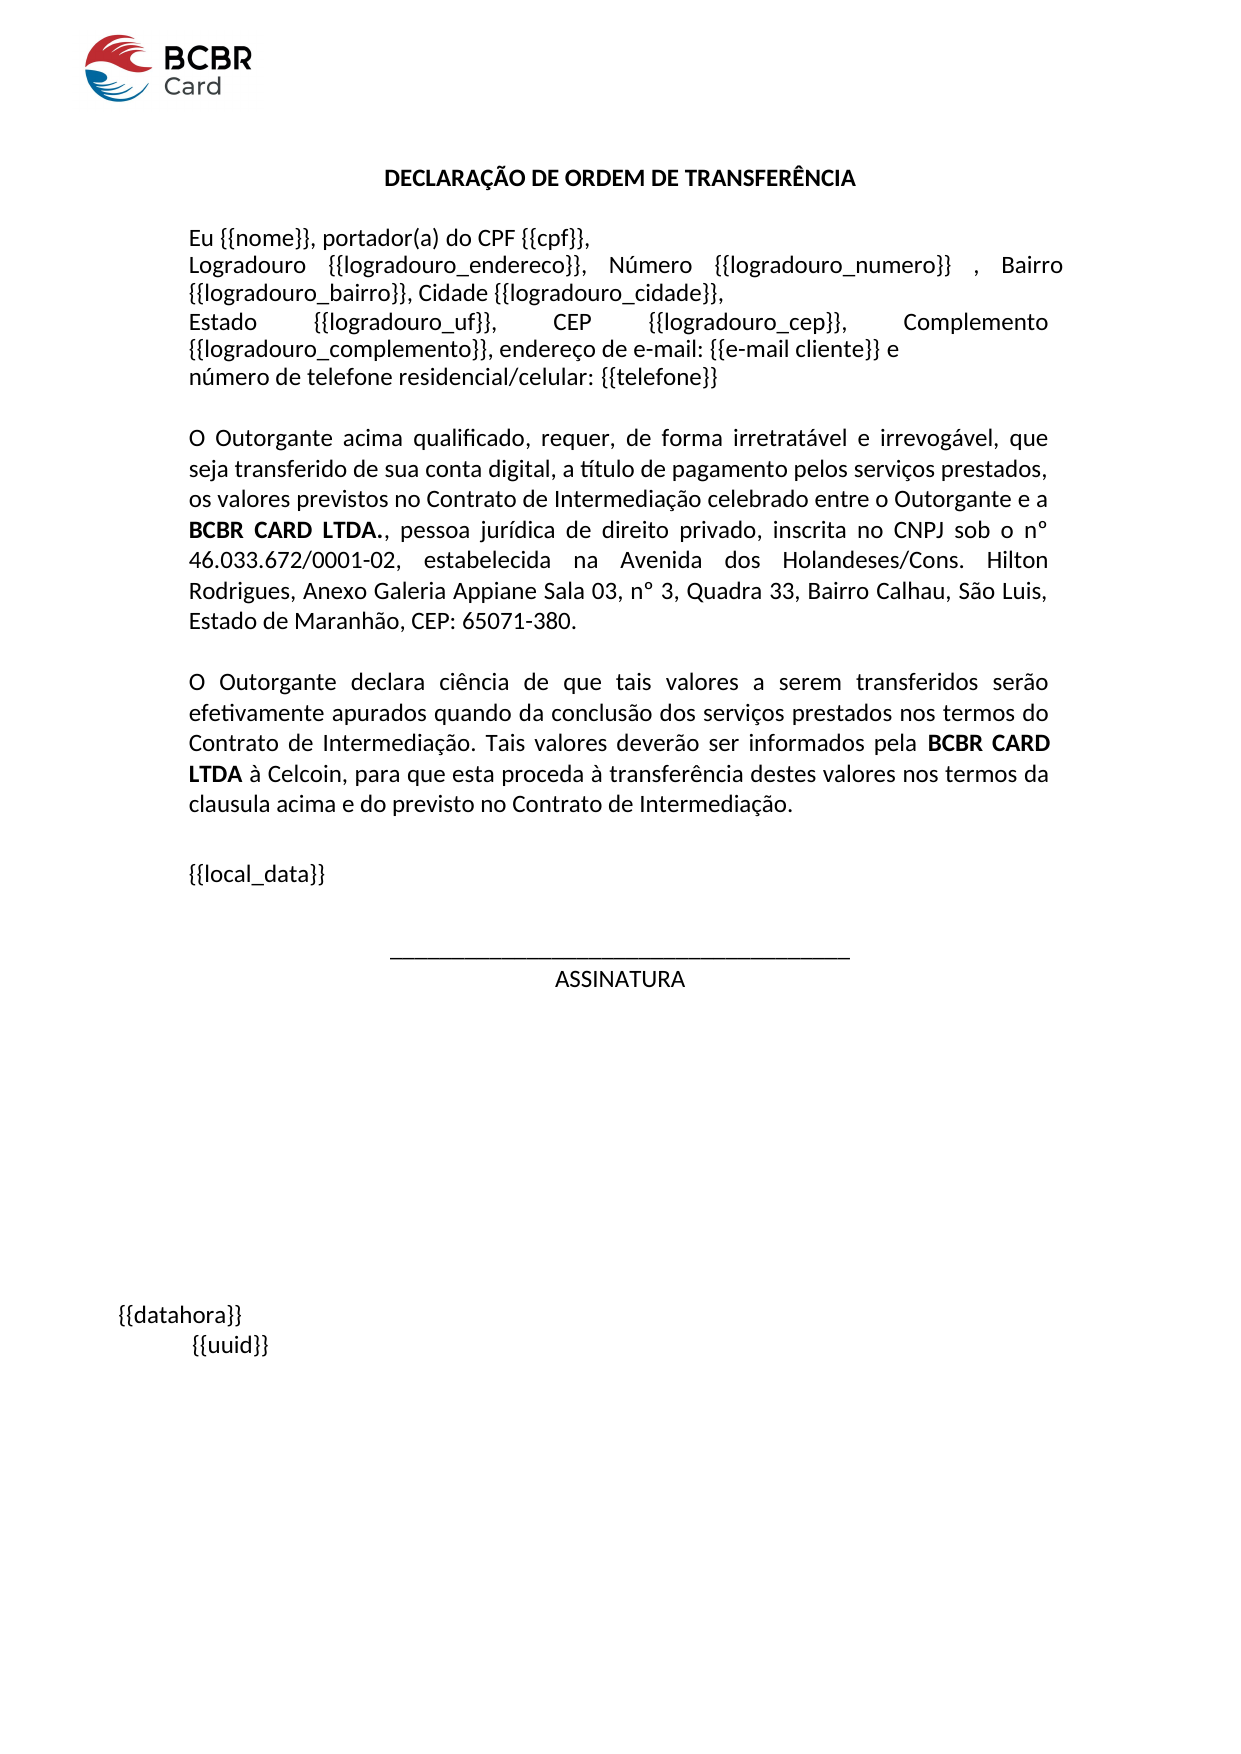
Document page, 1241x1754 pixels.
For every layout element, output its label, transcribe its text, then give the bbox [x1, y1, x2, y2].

text _____________________________________ [118, 933, 1122, 963]
text {{datahora}} {{uuid}} [118, 1299, 1122, 1360]
text número de telefone residencial/celular: {{telefone}} [188, 363, 1122, 391]
picture [71, 30, 265, 112]
text Logradouro {{logradouro_endereco}}, Número {{logradouro_numero}} , Bairro {{logradouro_bairro}}, Cidade {{logradouro_cidade}}, [188, 252, 1063, 307]
text {{local_data}} [188, 858, 840, 889]
text ASSINATURA [118, 963, 1122, 994]
text Estado {{logradouro_uf}}, CEP {{logradouro_cep}}, Complemento {{logradouro_complemento}}, endereço de e-mail: {{e-mail cliente}} e [188, 308, 1048, 363]
subtitle DECLARAÇÃO DE ORDEM DE TRANSFERÊNCIA [118, 162, 1122, 193]
text O Outorgante declara ciência de que tais valores a serem transferidos serão efetivamente apurados quando da conclusão dos serviços prestados nos termos do Contrato de Intermediação. Tais valores deverão ser informados pela BCBR CARD LTDA à Celcoin, para que esta proceda à transferência destes valores nos termos da clausula acima e do previsto no Contrato de Intermediação. [188, 666, 1050, 819]
text O Outorgante acima qualificado, requer, de forma irretratável e irrevogável, que seja transferido de sua conta digital, a título de pagamento pelos serviços prestados, os valores previstos no Contrato de Intermediação celebrado entre o Outorgante e a BCBR CARD LTDA., pessoa jurídica de direito privado, inscrita no CNPJ sob o nº 46.033.672/0001-02, estabelecida na Avenida dos Holandeses/Cons. Hilton Rodrigues, Anexo Galeria Appiane Sala 03, nº 3, Quadra 33, Bairro Calhau, São Luis, Estado de Maranhão, CEP: 65071-380. [188, 422, 1049, 636]
text Eu {{nome}}, portador(a) do CPF {{cpf}}, [188, 224, 1122, 252]
